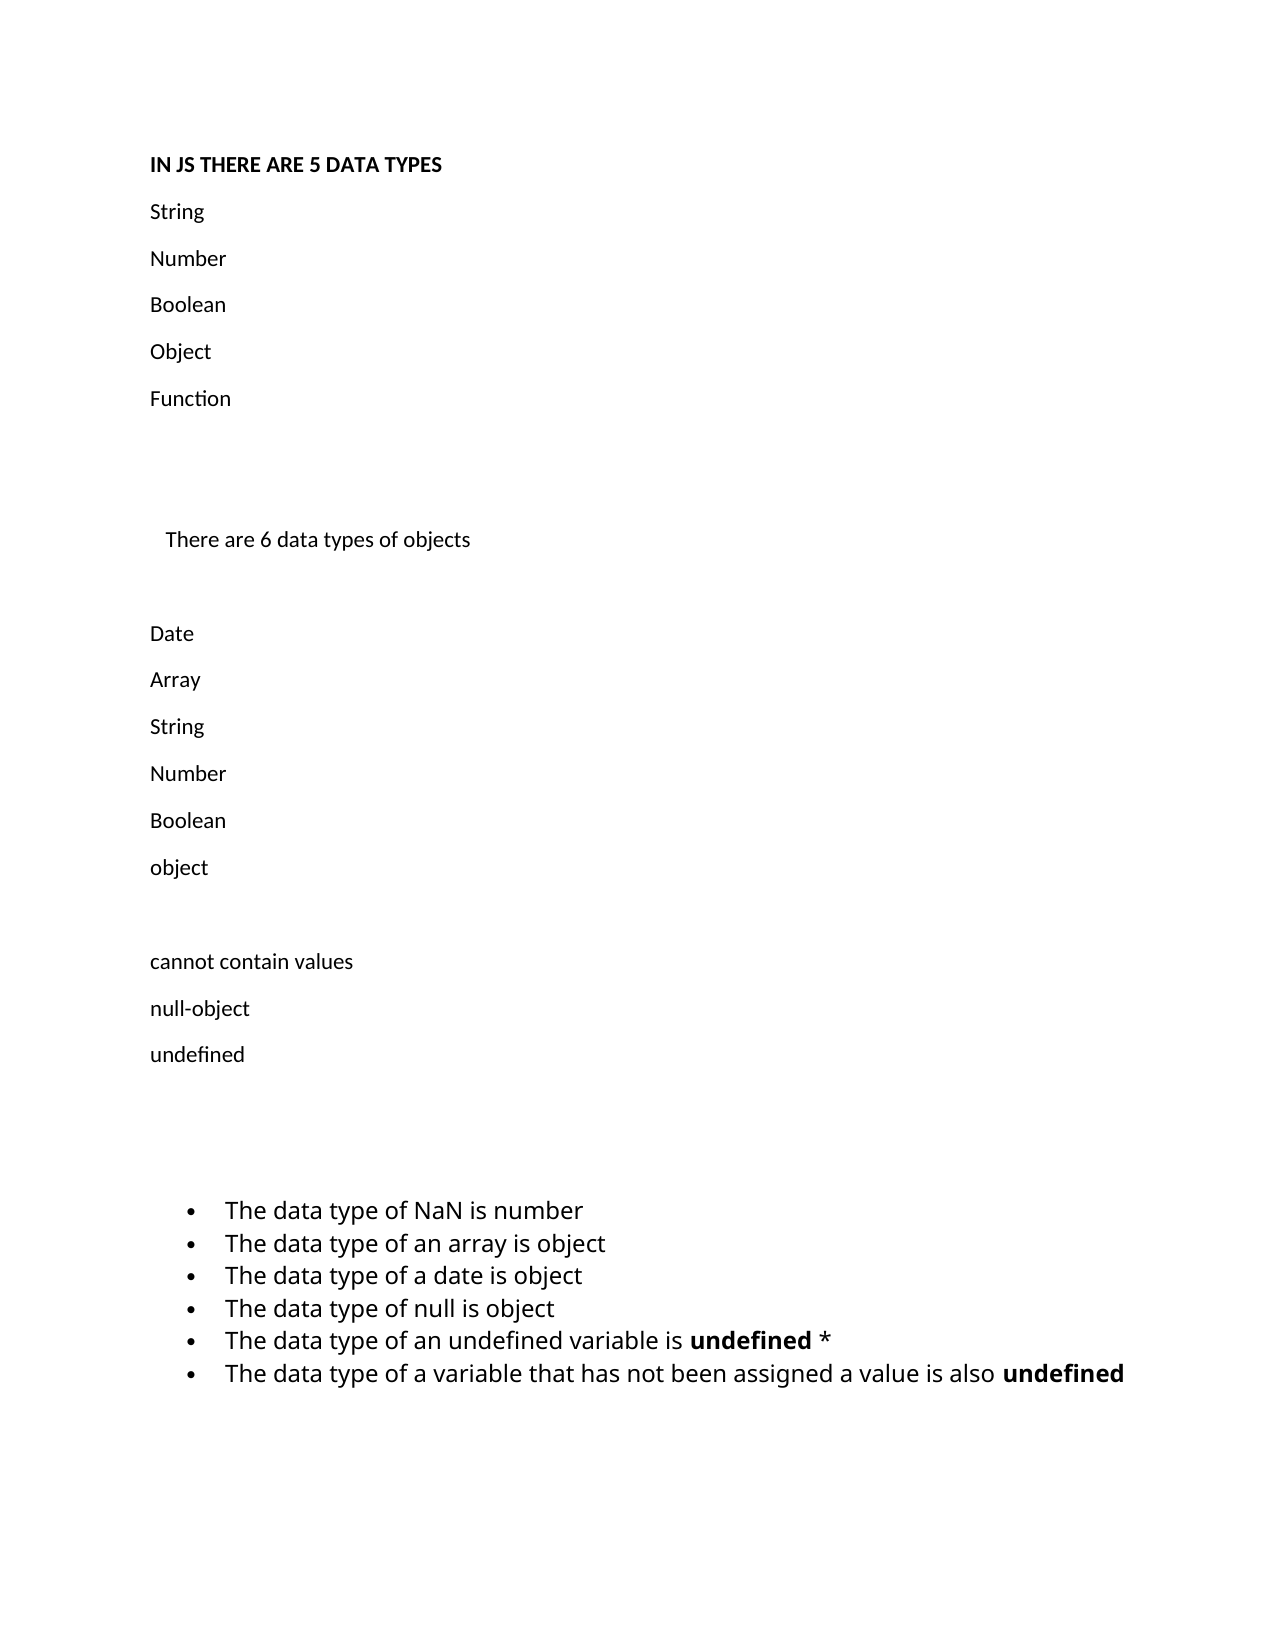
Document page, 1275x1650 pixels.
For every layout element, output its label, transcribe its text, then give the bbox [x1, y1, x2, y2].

text Boolean [150, 806, 1125, 834]
text There are 6 data types of objects [150, 525, 1125, 553]
list The data type of an array is object [187, 1226, 1125, 1259]
list The data type of NaN is number [187, 1194, 1125, 1226]
text String [150, 197, 1125, 225]
list The data type of null is object [187, 1292, 1125, 1324]
text null-object [150, 994, 1125, 1022]
text cannot contain values [150, 947, 1125, 975]
list The data type of a variable that has not been assigned a value is also undefined [187, 1357, 1125, 1389]
list The data type of an undefined variable is undefined * [187, 1324, 1125, 1357]
text Number [150, 244, 1125, 272]
text object [150, 853, 1125, 881]
text IN JS THERE ARE 5 DATA TYPES [150, 150, 1125, 178]
text Number [150, 759, 1125, 787]
text String [150, 712, 1125, 741]
text Object [150, 337, 1125, 366]
text Date [150, 619, 1125, 647]
text undefined [150, 1041, 1125, 1069]
text Boolean [150, 291, 1125, 319]
list The data type of a date is object [187, 1259, 1125, 1292]
text Function [150, 384, 1125, 412]
text Array [150, 666, 1125, 694]
